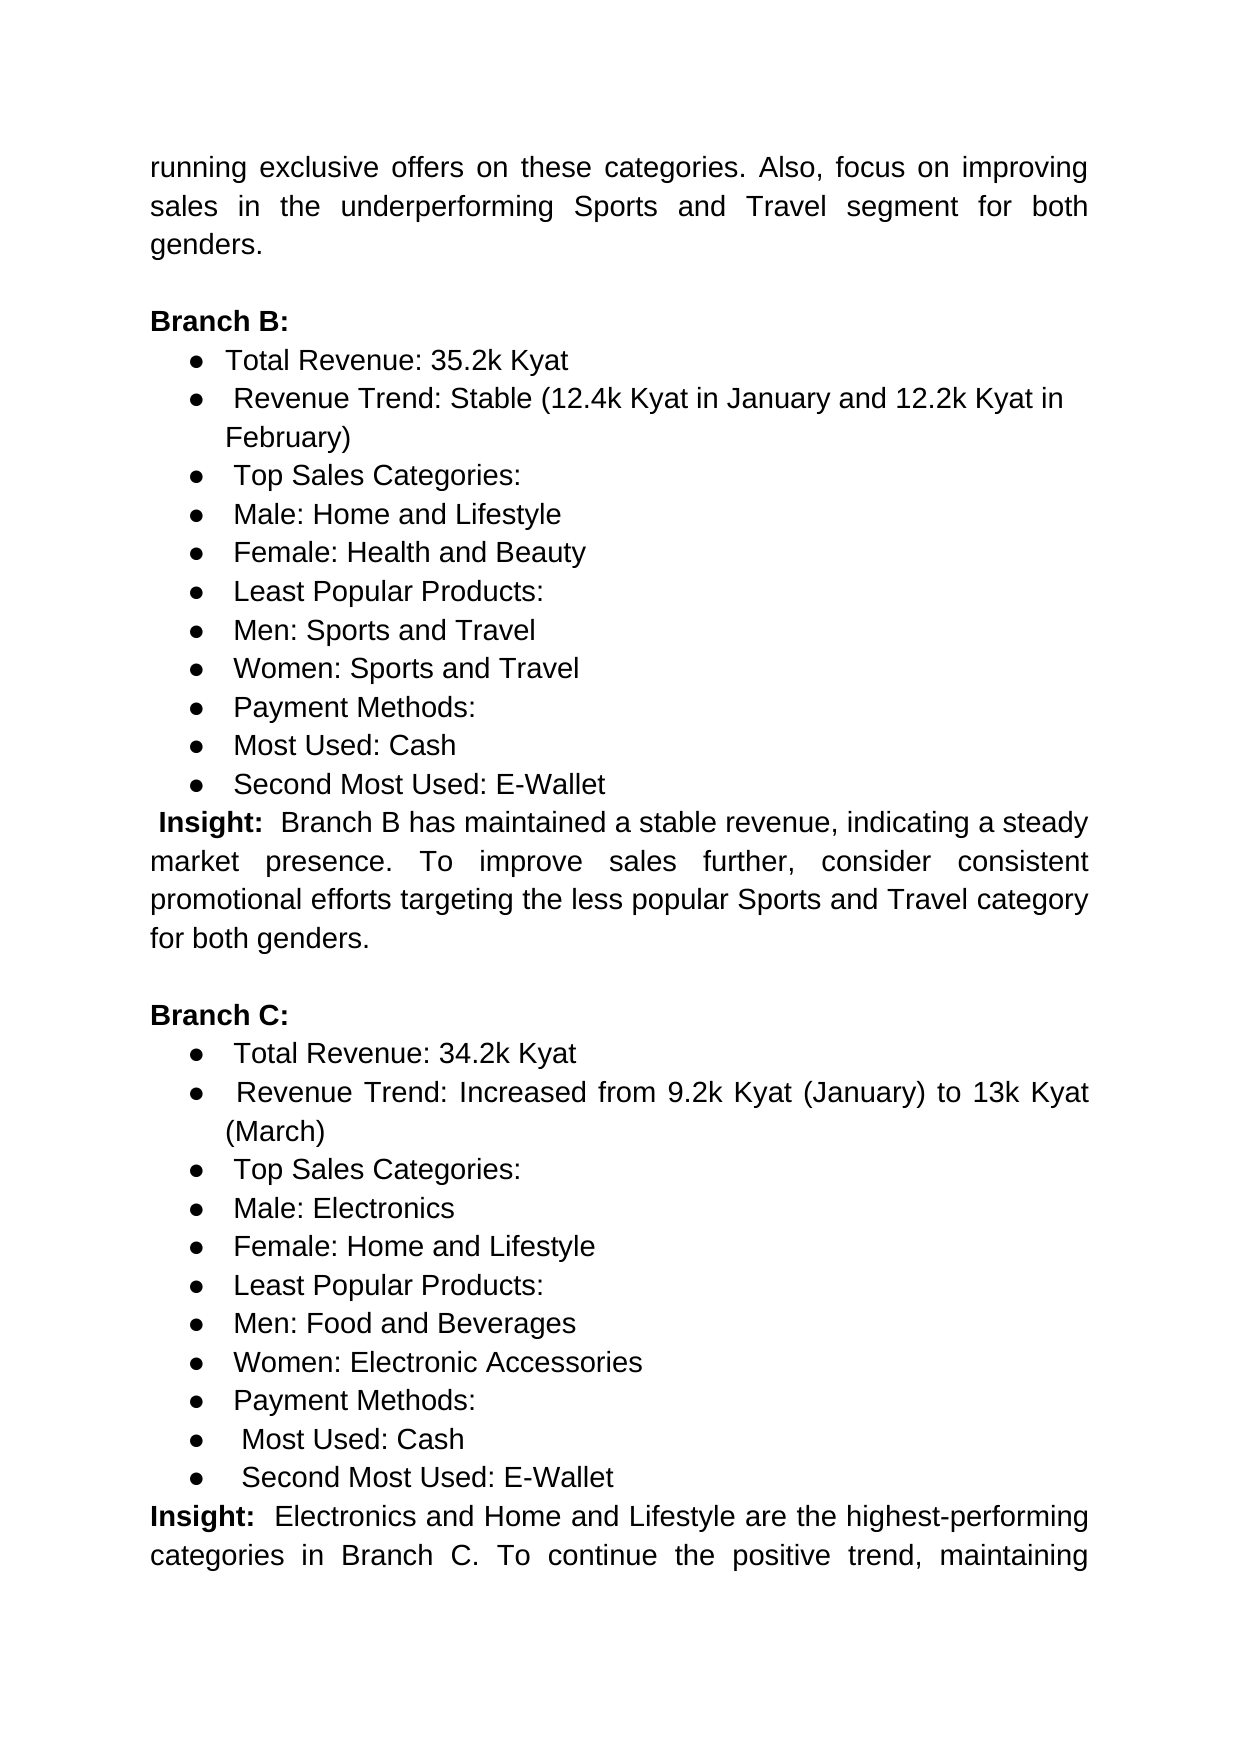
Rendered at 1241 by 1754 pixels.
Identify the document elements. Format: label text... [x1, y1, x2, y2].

list Female: Home and Lifestyle [187, 1229, 1090, 1263]
text Insight: Branch B has maintained a stable revenue, indicating a steady market presence. To improve sales further, consider consistent promotional efforts targeting the less popular Sports and Travel category for both genders. [150, 805, 1090, 954]
list Total Revenue: 34.2k Kyat [187, 1036, 1090, 1070]
list Payment Methods: [187, 689, 1090, 723]
list Top Sales Categories: [187, 1152, 1090, 1186]
list Women: Sports and Travel [187, 651, 1090, 684]
list Most Used: Cash [187, 728, 1090, 762]
list Men: Sports and Travel [187, 612, 1090, 646]
text Branch C: [150, 998, 1090, 1031]
list Female: Health and Beauty [187, 535, 1090, 569]
list Male: Home and Lifestyle [187, 497, 1090, 530]
list Revenue Trend: Increased from 9.2k Kyat (January) to 13k Kyat (March) [187, 1075, 1090, 1147]
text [150, 150, 1090, 261]
list Payment Methods: [187, 1383, 1090, 1417]
list Women: Electronic Accessories [187, 1345, 1090, 1378]
list Least Popular Products: [187, 574, 1090, 607]
list Most Used: Cash [187, 1422, 1090, 1455]
list Second Most Used: E-Wallet [187, 1460, 1090, 1494]
list Male: Electronics [187, 1191, 1090, 1224]
list Men: Food and Beverages [187, 1306, 1090, 1340]
list Total Revenue: 35.2k Kyat [187, 343, 1090, 376]
list Top Sales Categories: [187, 458, 1090, 492]
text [150, 1499, 1090, 1571]
list Least Popular Products: [187, 1268, 1090, 1301]
list Second Most Used: E-Wallet [187, 767, 1090, 800]
text Branch B: [150, 304, 1090, 338]
list Revenue Trend: Stable (12.4k Kyat in January and 12.2k Kyat in February) [187, 381, 1090, 453]
